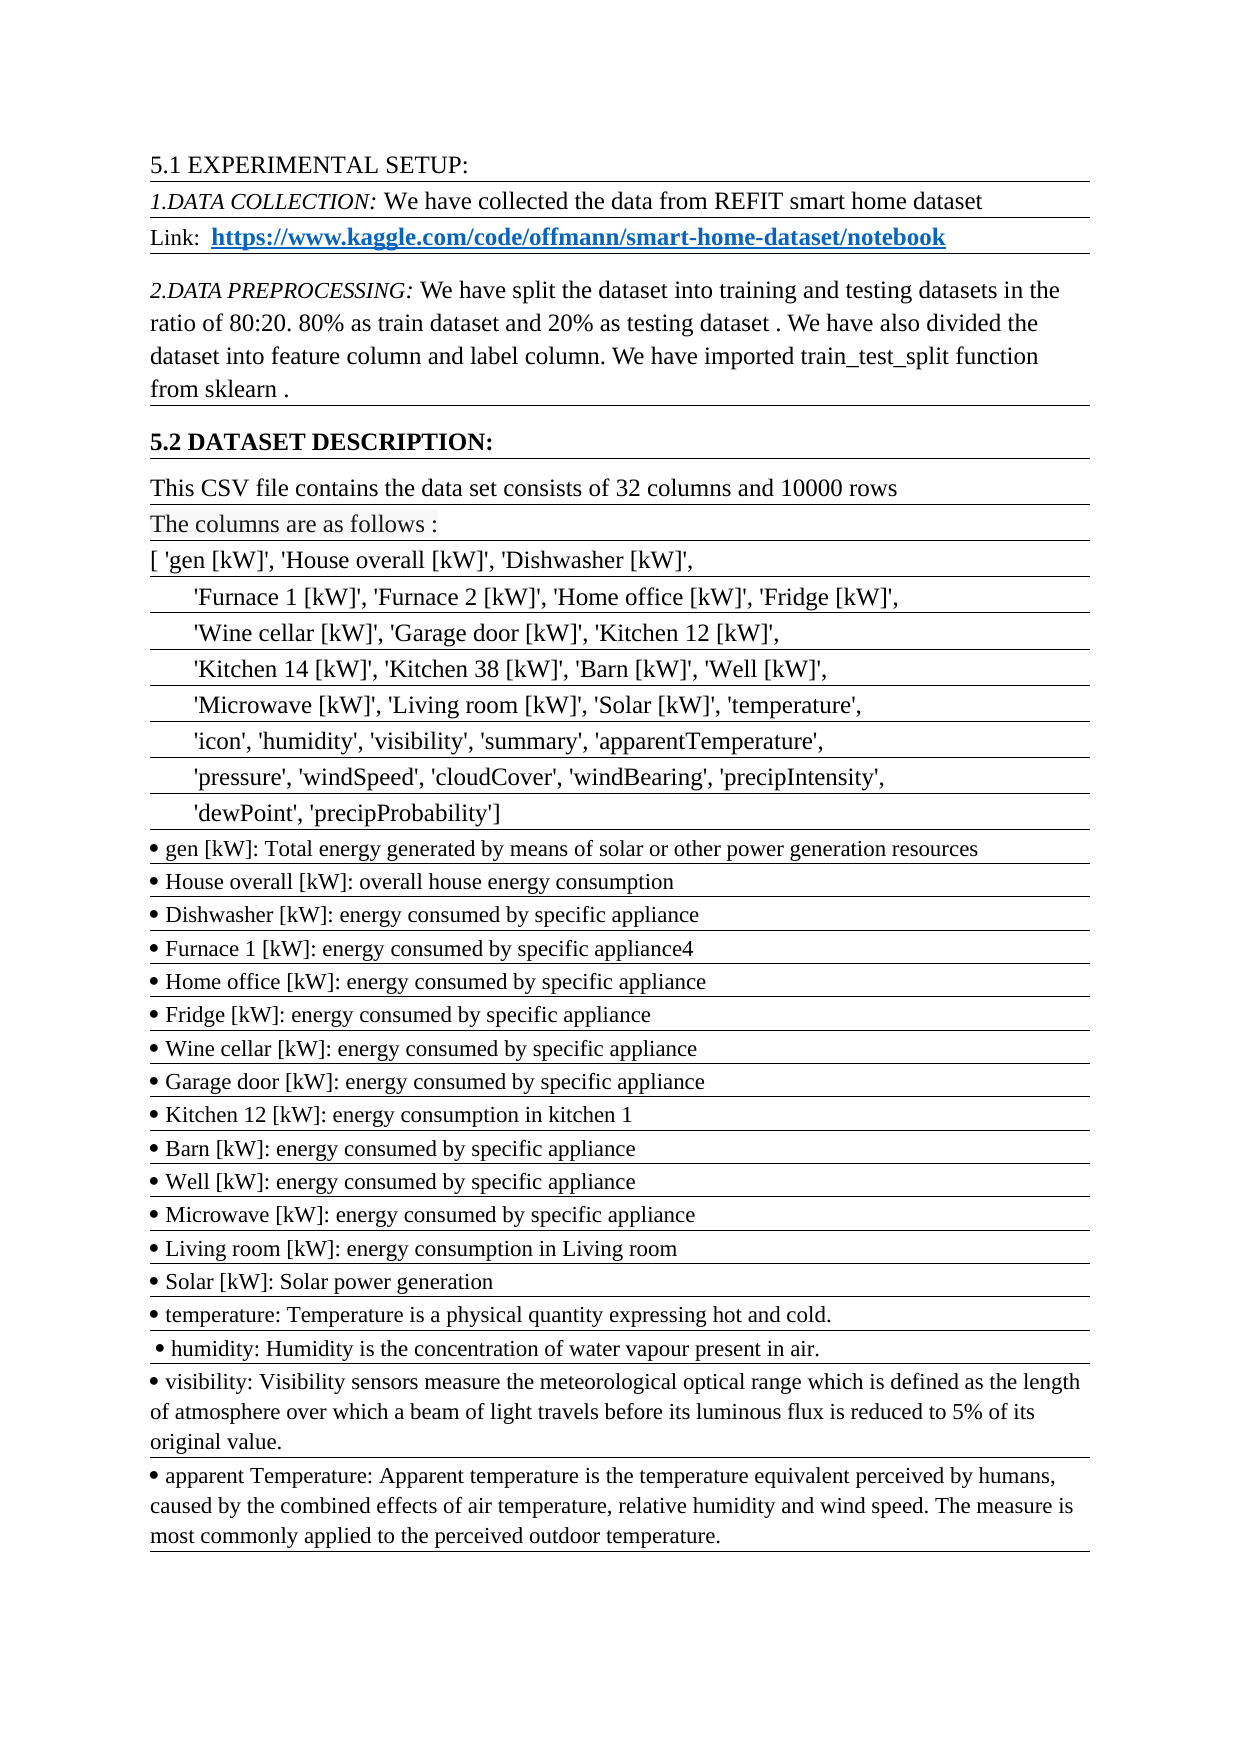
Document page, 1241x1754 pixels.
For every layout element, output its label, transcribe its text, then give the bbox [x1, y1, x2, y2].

text 1.DATA COLLECTION: We have collected the data from REFIT smart home dataset [150, 186, 1090, 217]
text This CSV file contains the data set consists of 32 columns and 10000 rows [150, 473, 1090, 504]
text 'pressure', 'windSpeed', 'cloudCover', 'windBearing', 'precipIntensity', [150, 762, 1090, 793]
text gen [kW]: Total energy generated by means of solar or other power generation resources [150, 835, 1090, 863]
text 'dewPoint', 'precipProbability'] [150, 798, 1090, 829]
text Microwave [kW]: energy consumed by specific appliance [150, 1201, 1090, 1230]
text Living room [kW]: energy consumption in Living room [150, 1235, 1090, 1263]
text [ 'gen [kW]', 'House overall [kW]', 'Dishwasher [kW]', [150, 546, 1090, 576]
text Barn [kW]: energy consumed by specific appliance [150, 1135, 1090, 1163]
text House overall [kW]: overall house energy consumption [150, 868, 1090, 896]
text 'Microwave [kW]', 'Living room [kW]', 'Solar [kW]', 'temperature', [150, 690, 1090, 721]
text humidity: Humidity is the concentration of water vapour present in air. [150, 1335, 1090, 1363]
text Dishwasher [kW]: energy consumed by specific appliance [150, 901, 1090, 930]
text Link: https://www.kaggle.com/code/offmann/smart-home-dataset/notebook [150, 222, 1090, 253]
text Kitchen 12 [kW]: energy consumption in kitchen 1 [150, 1101, 1090, 1130]
text Furnace 1 [kW]: energy consumed by specific appliance4 [150, 935, 1090, 963]
text 'Kitchen 14 [kW]', 'Kitchen 38 [kW]', 'Barn [kW]', 'Well [kW]', [150, 654, 1090, 685]
text Wine cellar [kW]: energy consumed by specific appliance [150, 1035, 1090, 1063]
text 5.2 DATASET DESCRIPTION: [150, 427, 1090, 458]
text 'Furnace 1 [kW]', 'Furnace 2 [kW]', 'Home office [kW]', 'Fridge [kW]', [150, 582, 1090, 612]
text 'Wine cellar [kW]', 'Garage door [kW]', 'Kitchen 12 [kW]', [150, 618, 1090, 649]
text Well [kW]: energy consumed by specific appliance [150, 1168, 1090, 1196]
text Home office [kW]: energy consumed by specific appliance [150, 968, 1090, 996]
text Fridge [kW]: energy consumed by specific appliance [150, 1001, 1090, 1030]
text visibility: Visibility sensors measure the meteorological optical range which is defined as the length of atmosphere over which a beam of light travels before its luminous flux is reduced to 5% of its original value. [150, 1368, 1090, 1457]
text Solar [kW]: Solar power generation [150, 1268, 1090, 1296]
text 2.DATA PREPROCESSING: We have split the dataset into training and testing datasets in the ratio of 80:20. 80% as train dataset and 20% as testing dataset . We have also divided the dataset into feature column and label column. We have imported train_test_split function from sklearn . [150, 275, 1090, 405]
text apparent Temperature: Apparent temperature is the temperature equivalent perceived by humans, caused by the combined effects of air temperature, relative humidity and wind speed. The measure is most commonly applied to the perceived outdoor temperature. [150, 1462, 1090, 1551]
text 5.1 EXPERIMENTAL SETUP: [150, 150, 1090, 181]
text Garage door [kW]: energy consumed by specific appliance [150, 1068, 1090, 1096]
text temperature: Temperature is a physical quantity expressing hot and cold. [150, 1301, 1090, 1330]
text 'icon', 'humidity', 'visibility', 'summary', 'apparentTemperature', [150, 726, 1090, 757]
text The columns are as follows : [150, 509, 1090, 540]
